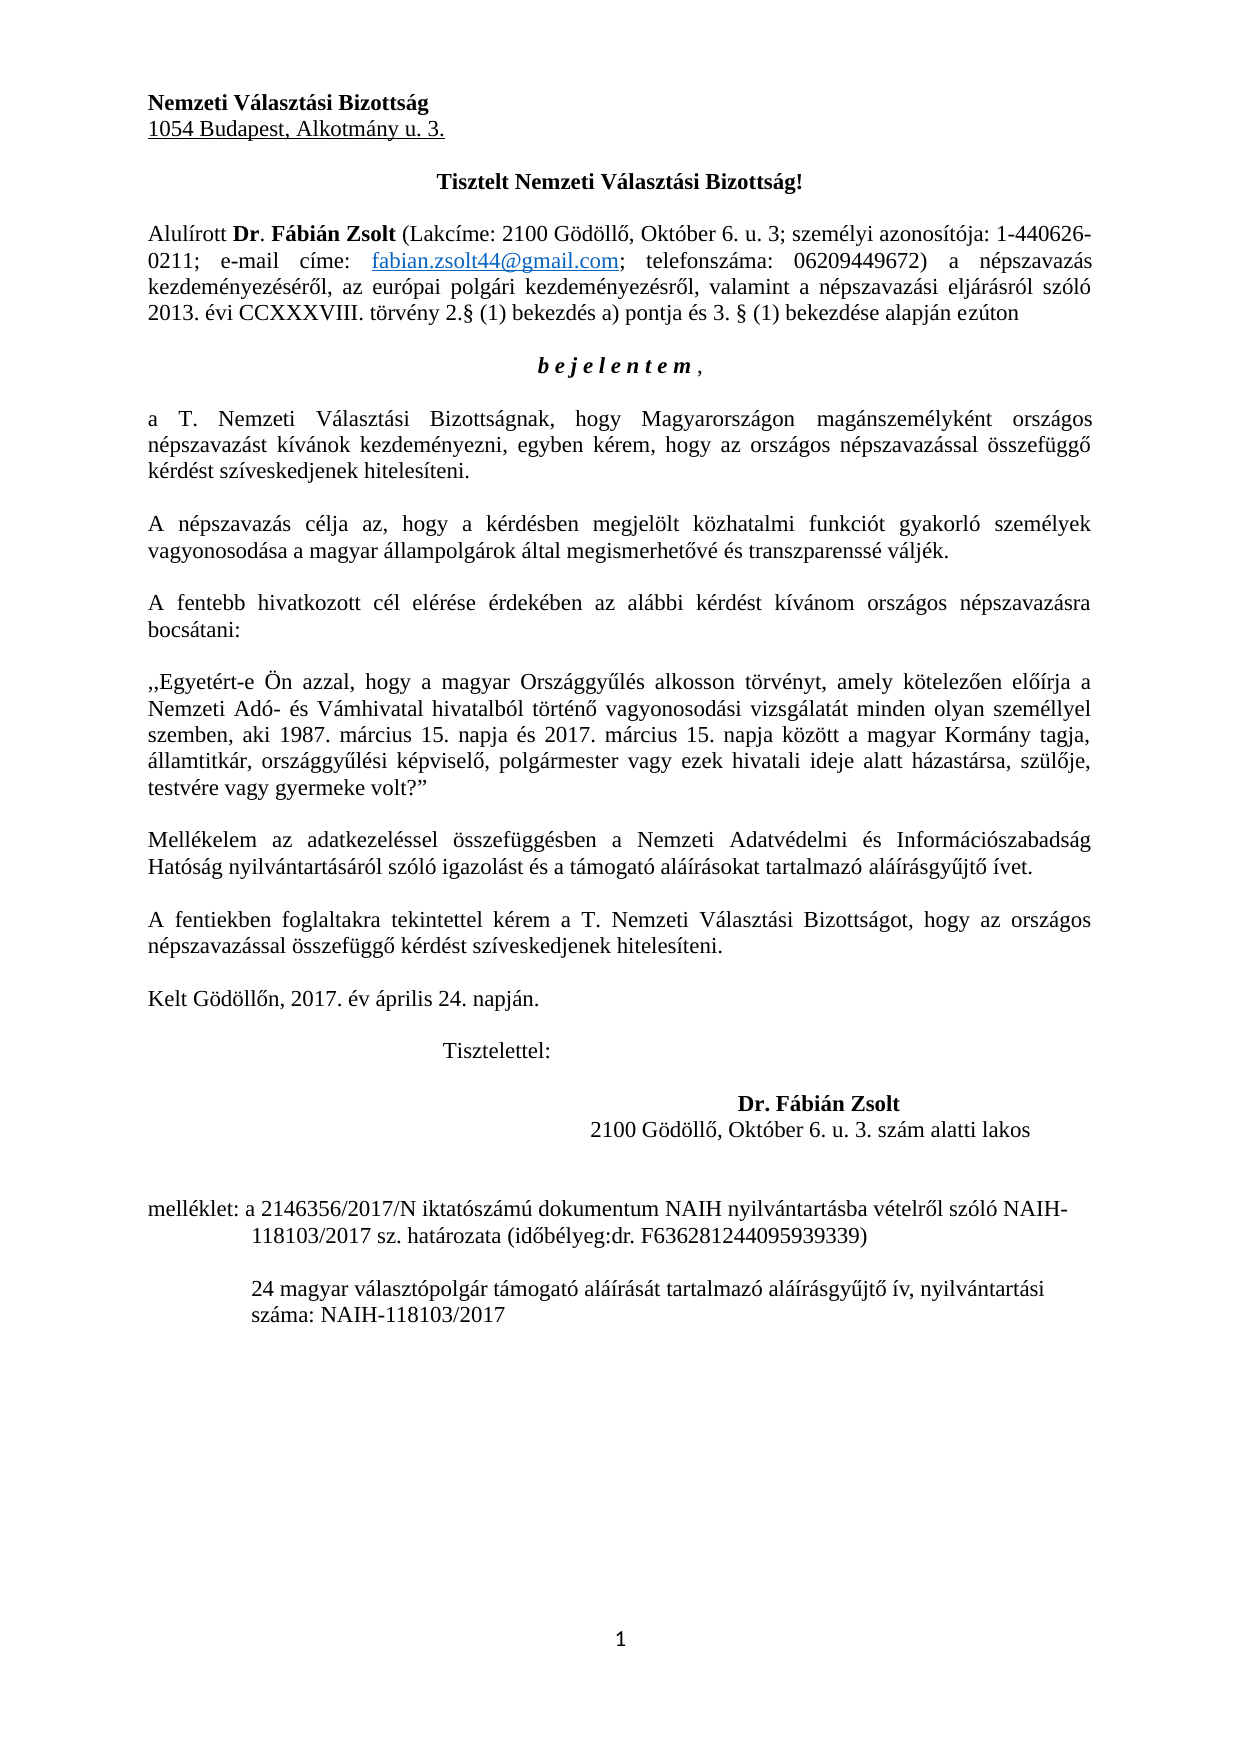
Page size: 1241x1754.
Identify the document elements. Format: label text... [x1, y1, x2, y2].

text A fentiekben foglaltakra tekintettel kérem a T. Nemzeti Választási Bizottságot, hogy az országos népszavazással összefüggő kérdést szíveskedjenek hitelesíteni. [148, 906, 1093, 958]
text Tisztelt Nemzeti Választási Bizottság! [148, 168, 1093, 194]
text Dr. Fábián Zsolt [664, 1090, 1093, 1116]
text Alulírott Dr. Fábián Zsolt (Lakcíme: 2100 Gödöllő, Október 6. u. 3; személyi azonosítója: 1-440626-0211; e-mail címe: fabian.zsolt44@gmail.com; telefonszáma: 06209449672) a népszavazás kezdeményezéséről, az európai polgári kezdeményezésről, valamint a népszavazási eljárásról szóló 2013. évi CCXXXVIII. törvény 2.§ (1) bekezdés a) pontja és 3. § (1) bekezdése alapján ezúton [148, 220, 1093, 326]
text a T. Nemzeti Választási Bizottságnak, hogy Magyarországon magánszemélyként országos népszavazást kívánok kezdeményezni, egyben kérem, hogy az országos népszavazással összefüggő kérdést szíveskedjenek hitelesíteni. [148, 405, 1093, 484]
text Kelt Gödöllőn, 2017. év április 24. napján. [148, 985, 1093, 1011]
text Nemzeti Választási Bizottság [148, 89, 1093, 115]
text b e j e l e n t e m , [148, 352, 1093, 378]
text Tisztelettel: [148, 1037, 1093, 1064]
text 1054 Budapest, Alkotmány u. 3. [148, 115, 1093, 141]
text ,,Egyetért-e Ön azzal, hogy a magyar Országgyűlés alkosson törvényt, amely kötelezően előírja a Nemzeti Adó- és Vámhivatal hivatalból történő vagyonosodási vizsgálatát minden olyan személlyel szemben, aki 1987. március 15. napja és 2017. március 15. napja között a magyar Kormány tagja, államtitkár, országgyűlési képviselő, polgármester vagy ezek hivatali ideje alatt házastársa, szülője, testvére vagy gyermeke volt?” [148, 668, 1093, 800]
text melléklet: a 2146356/2017/N iktatószámú dokumentum NAIH nyilvántartásba vételről szóló NAIH-118103/2017 sz. határozata (időbélyeg:dr. F636281244095939339) [148, 1196, 1093, 1248]
text 24 magyar választópolgár támogató aláírását tartalmazó aláírásgyűjtő ív, nyilvántartási száma: NAIH-118103/2017 [148, 1274, 1093, 1327]
text 2100 Gödöllő, Október 6. u. 3. szám alatti lakos [148, 1116, 1093, 1143]
text A népszavazás célja az, hogy a kérdésben megjelölt közhatalmi funkciót gyakorló személyek vagyonosodása a magyar állampolgárok által megismerhetővé és transzparenssé váljék. [148, 510, 1093, 563]
text A fentebb hivatkozott cél elérése érdekében az alábbi kérdést kívánom országos népszavazásra bocsátani: [148, 589, 1093, 642]
text Mellékelem az adatkezeléssel összefüggésben a Nemzeti Adatvédelmi és Információszabadság Hatóság nyilvántartásáról szóló igazolást és a támogató aláírásokat tartalmazó aláírásgyűjtő ívet. [148, 827, 1093, 879]
